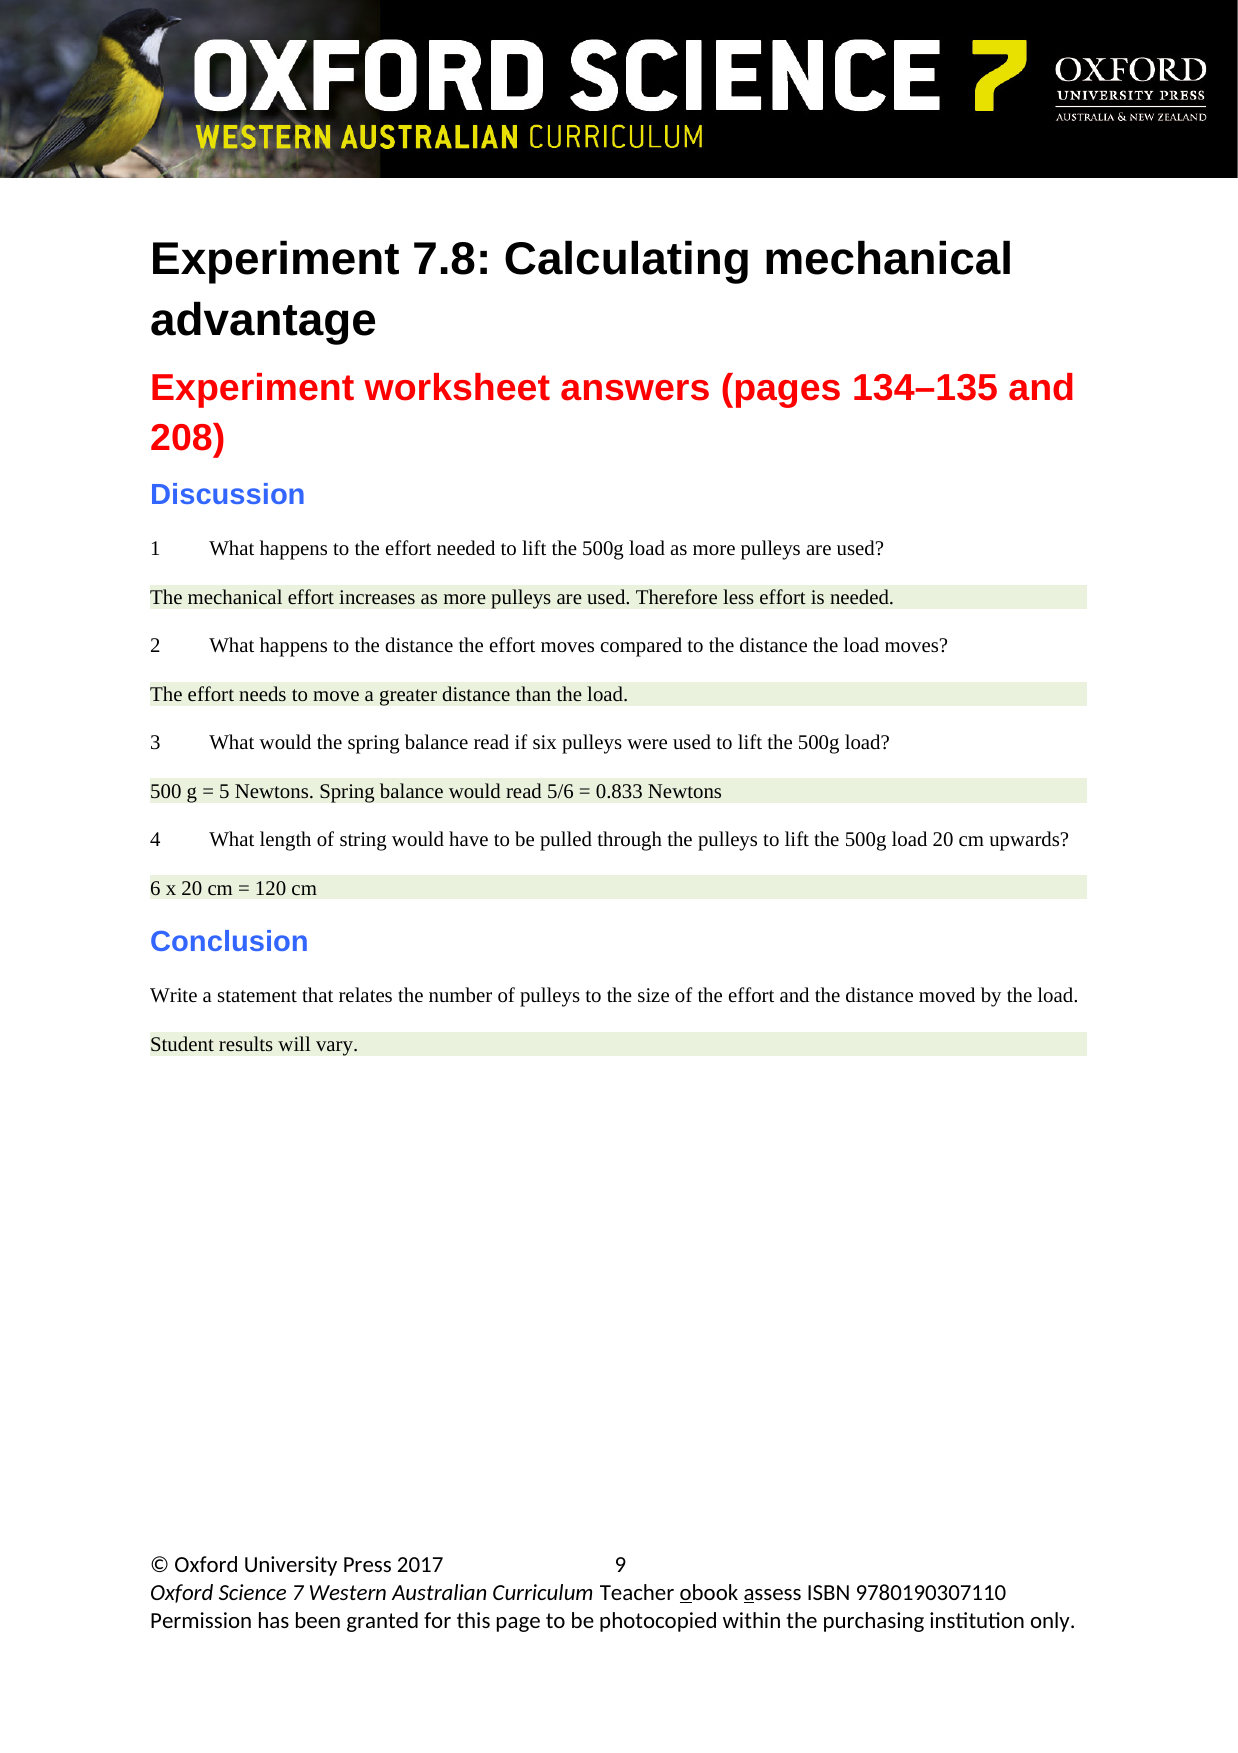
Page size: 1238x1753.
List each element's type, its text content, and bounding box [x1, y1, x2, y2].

text Experiment worksheet answers (pages 134–135 and 208) [150, 365, 1087, 458]
list 1 What happens to the effort needed to lift the 500g load as more pulleys are used? [150, 536, 1087, 560]
text The mechanical effort increases as more pulleys are used. Therefore less effort is needed. [150, 585, 1087, 609]
picture [0, 0, 1238, 178]
list 3 What would the spring balance read if six pulleys were used to lift the 500g load? [150, 730, 1087, 754]
text Write a statement that relates the number of pulleys to the size of the effort and the distance moved by the load. [150, 983, 1087, 1007]
list 2 What happens to the distance the effort moves compared to the distance the load moves? [150, 633, 1087, 657]
text Discussion [150, 477, 1087, 511]
text Experiment 7.8: Calculating mechanical advantage [150, 232, 1087, 345]
text The effort needs to move a greater distance than the load. [150, 682, 1087, 706]
text 500 g = 5 Newtons. Spring balance would read 5/6 = 0.833 Newtons [150, 778, 1087, 803]
list 4 What length of string would have to be pulled through the pulleys to lift the 500g load 20 cm upwards? [150, 827, 1087, 851]
text 6 x 20 cm = 120 cm [150, 875, 1087, 899]
text Student results will vary. [150, 1032, 1087, 1056]
text Conclusion [150, 924, 1087, 957]
